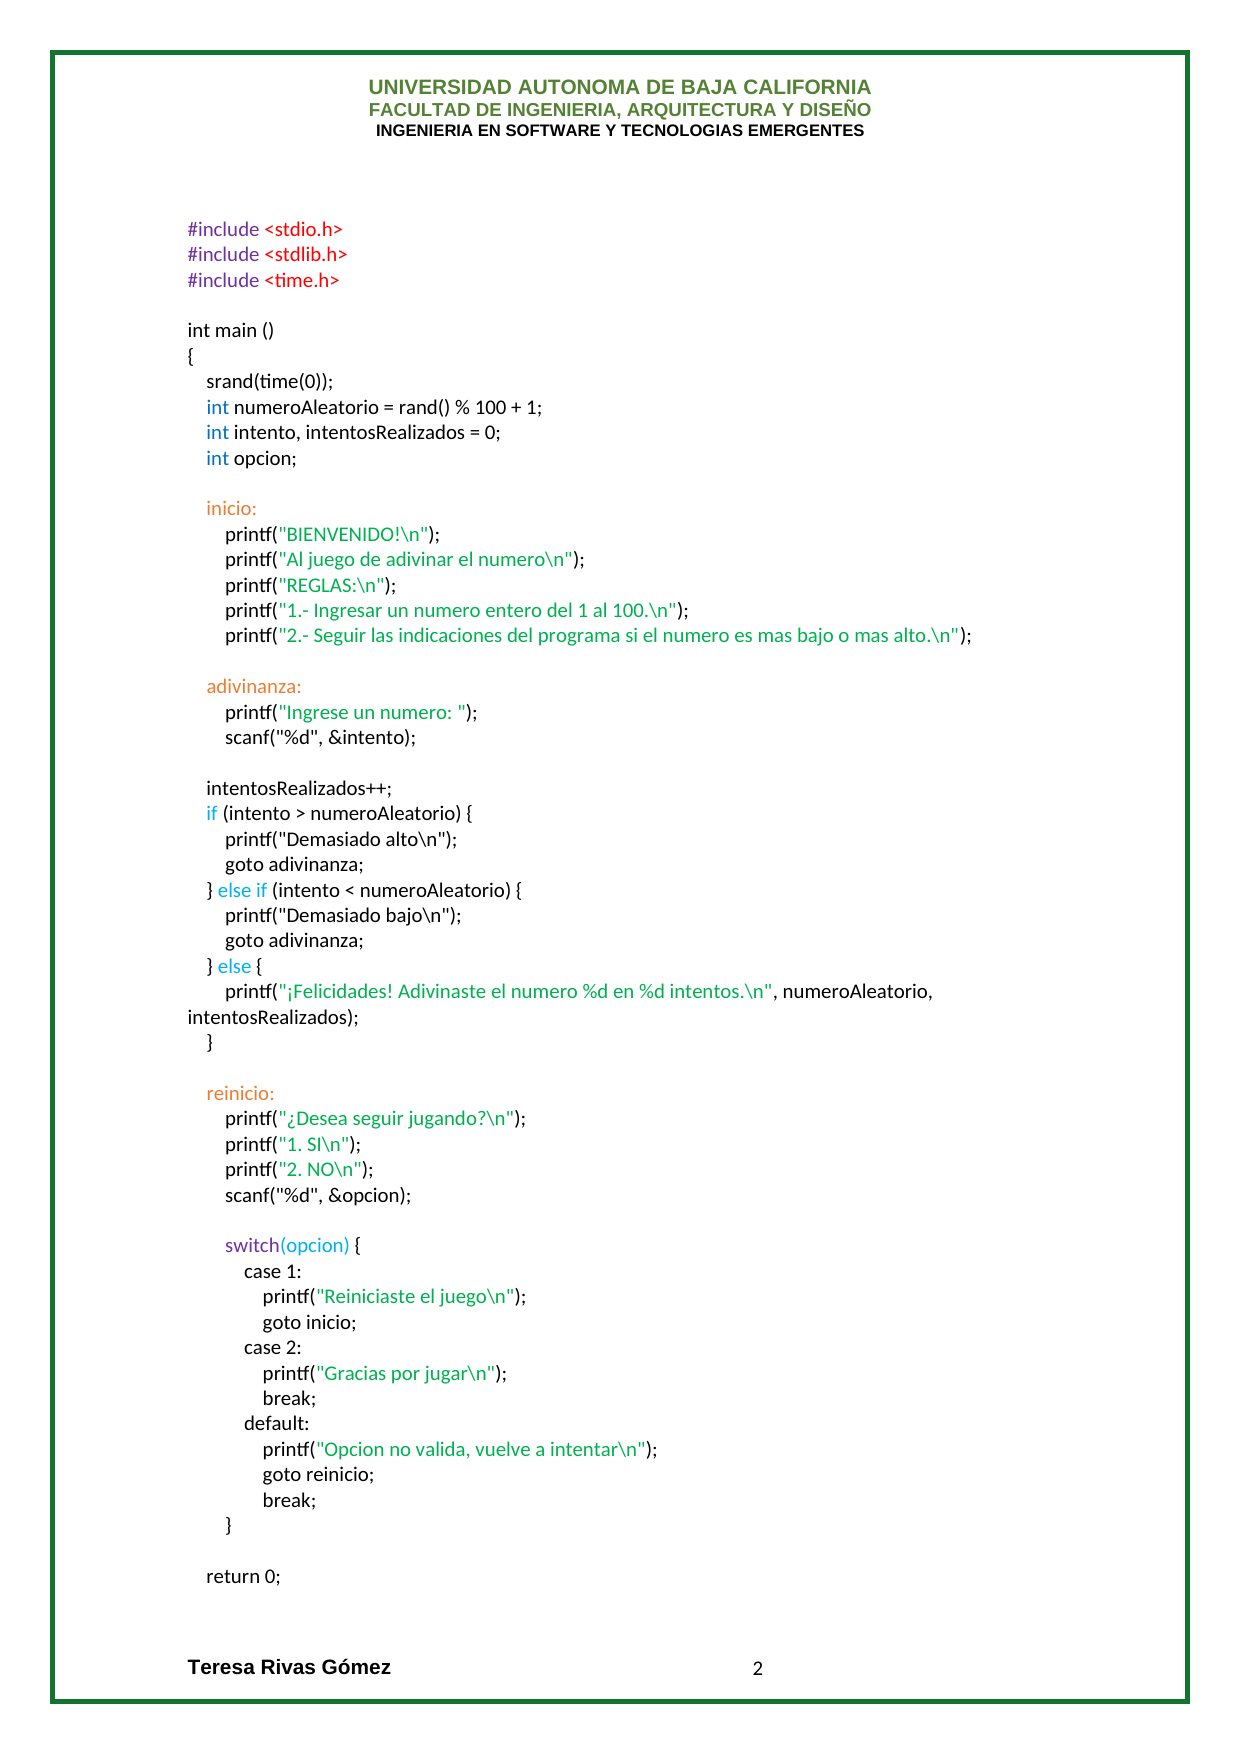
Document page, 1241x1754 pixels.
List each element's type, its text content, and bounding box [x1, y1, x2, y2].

text printf("REGLAS:\n"); [187, 572, 1053, 597]
text printf("2. NO\n"); [187, 1156, 1053, 1182]
text case 1: [187, 1258, 1053, 1283]
text int opcion; [187, 445, 1053, 470]
text scanf("%d", &opcion); [187, 1182, 1053, 1207]
text printf("1.- Ingresar un numero entero del 1 al 100.\n"); [187, 597, 1053, 623]
text #include <stdio.h> [187, 216, 1053, 241]
text adivinanza: [187, 673, 1053, 699]
text scanf("%d", &intento); [187, 724, 1053, 750]
text #include <stdlib.h> [187, 241, 1053, 267]
text case 2: [187, 1334, 1053, 1360]
text goto adivinanza; [187, 928, 1053, 953]
text return 0; [187, 1563, 1053, 1588]
text printf("2.- Seguir las indicaciones del programa si el numero es mas bajo o mas alto.\n"); [187, 623, 1053, 648]
text default: [187, 1411, 1053, 1436]
text printf("Demasiado alto\n"); [187, 826, 1053, 851]
text printf("¡Felicidades! Adivinaste el numero %d en %d intentos.\n", numeroAleatorio, intentosRealizados); [187, 978, 1053, 1029]
text printf("Gracias por jugar\n"); [187, 1360, 1053, 1385]
text } [187, 1512, 1053, 1538]
text goto inicio; [187, 1309, 1053, 1334]
text int main () [187, 318, 1053, 343]
text printf("BIENVENIDO!\n"); [187, 521, 1053, 546]
text } else { [187, 953, 1053, 978]
text int numeroAleatorio = rand() % 100 + 1; [187, 394, 1053, 419]
text goto adivinanza; [187, 851, 1053, 877]
text inicio: [187, 496, 1053, 521]
text printf("1. SI\n"); [187, 1131, 1053, 1156]
text printf("Reiniciaste el juego\n"); [187, 1283, 1053, 1309]
text reinicio: [187, 1080, 1053, 1106]
text switch(opcion) { [187, 1233, 1053, 1258]
text printf("Demasiado bajo\n"); [187, 902, 1053, 928]
text printf("Ingrese un numero: "); [187, 699, 1053, 724]
text printf("Opcion no valida, vuelve a intentar\n"); [187, 1436, 1053, 1461]
text { [187, 343, 1053, 368]
text break; [187, 1385, 1053, 1411]
text srand(time(0)); [187, 368, 1053, 394]
text printf("¿Desea seguir jugando?\n"); [187, 1106, 1053, 1131]
text } else if (intento < numeroAleatorio) { [187, 877, 1053, 902]
text } [187, 1029, 1053, 1055]
text printf("Al juego de adivinar el numero\n"); [187, 546, 1053, 572]
text goto reinicio; [187, 1461, 1053, 1487]
text #include <time.h> [187, 267, 1053, 292]
text intentosRealizados++; [187, 775, 1053, 801]
text break; [187, 1487, 1053, 1512]
text if (intento > numeroAleatorio) { [187, 801, 1053, 826]
text int intento, intentosRealizados = 0; [187, 419, 1053, 445]
